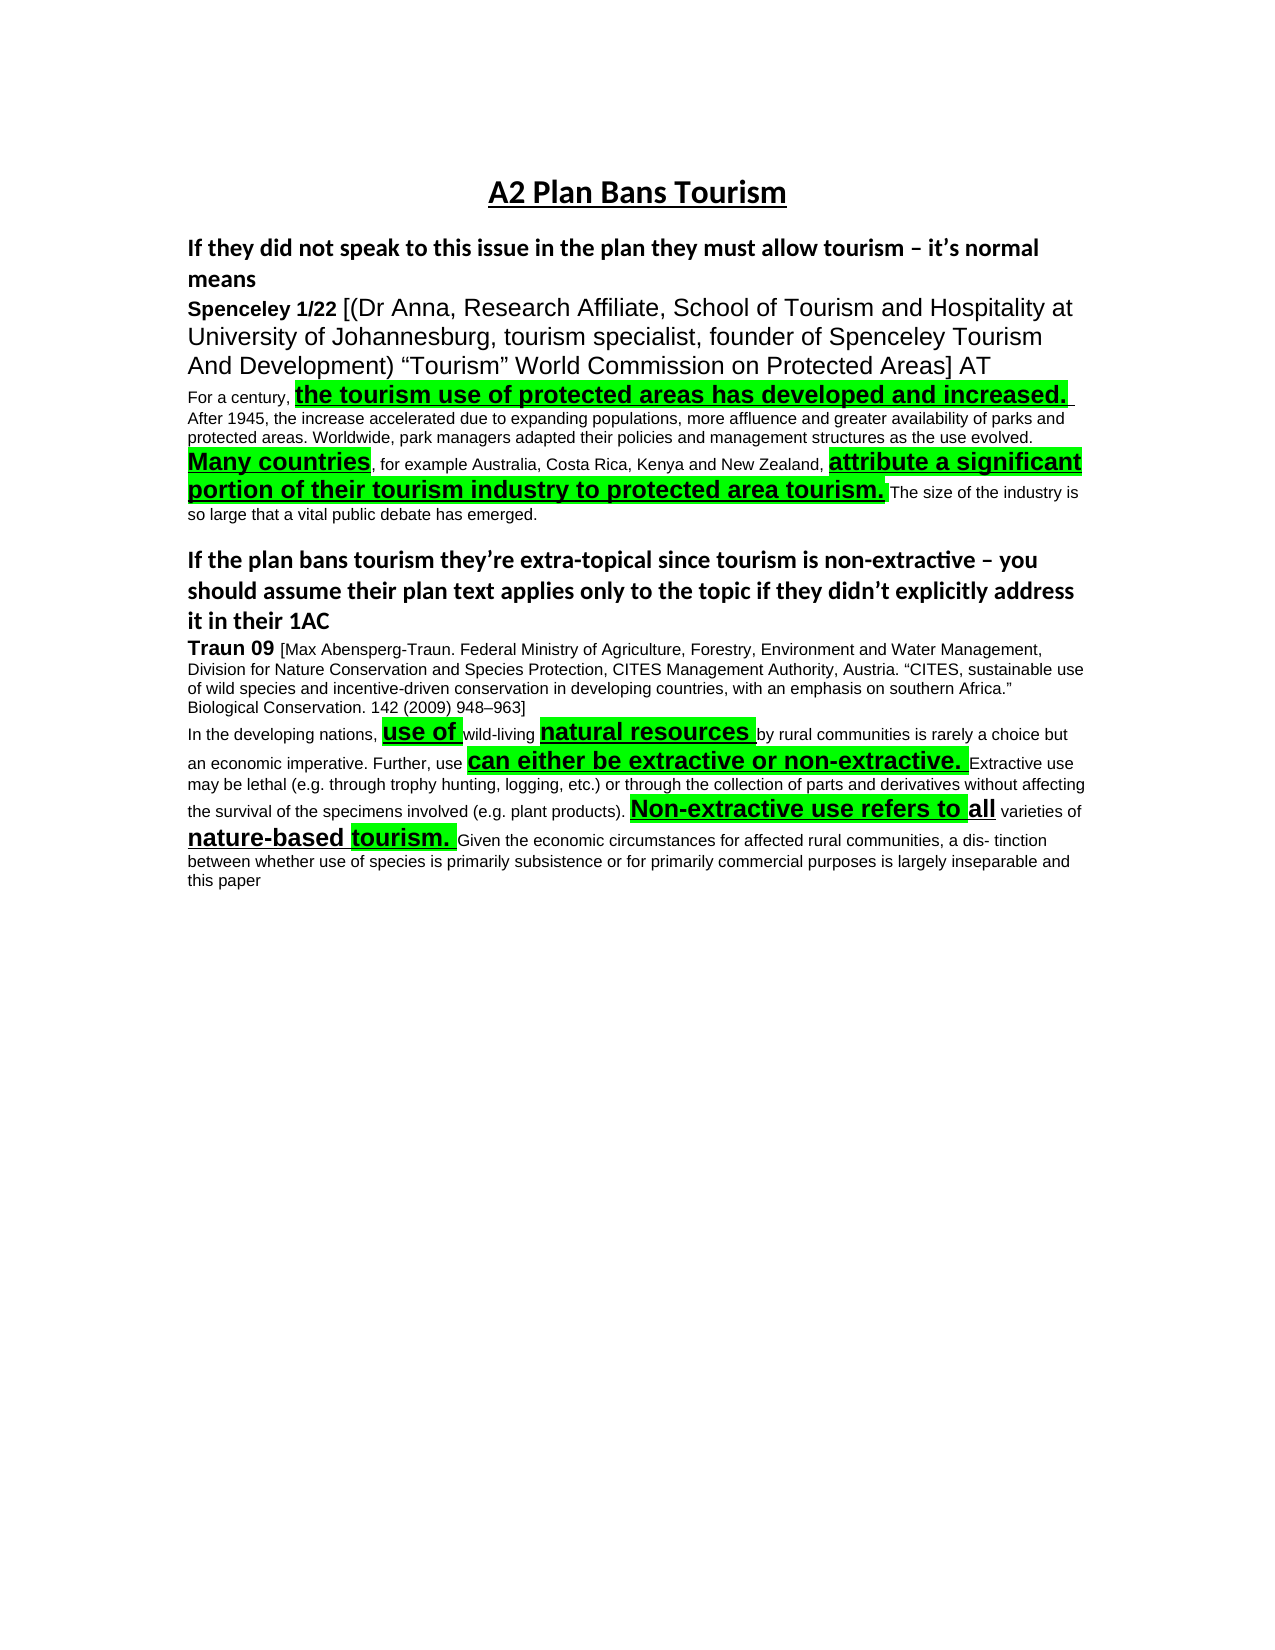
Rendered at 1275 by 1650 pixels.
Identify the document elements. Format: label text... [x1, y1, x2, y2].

subtitle A2 Plan Bans Tourism [187, 171, 1087, 212]
subtitle If the plan bans tourism they’re extra-topical since tourism is non-extractive – you should assume their plan text applies only to the topic if they didn’t explicitly address it in their 1AC [187, 544, 1087, 636]
text Spenceley 1/22 [(Dr Anna, Research Affiliate, School of Tourism and Hospitality at University of Johannesburg, tourism specialist, founder of Spenceley Tourism And Development) “Tourism” World Commission on Protected Areas] AT [187, 293, 1087, 380]
text Traun 09 [Max Abensperg-Traun. Federal Ministry of Agriculture, Forestry, Environment and Water Management, Division for Nature Conservation and Species Protection, CITES Management Authority, Austria. “CITES, sustainable use of wild species and incentive-driven conservation in developing countries, with an emphasis on southern Africa.” Biological Conservation. 142 (2009) 948–963] [187, 636, 1087, 717]
text For a century, the tourism use of protected areas has developed and increased. After 1945, the increase accelerated due to expanding populations, more affluence and greater availability of parks and protected areas. Worldwide, park managers adapted their policies and management structures as the use evolved. Many countries, for example Australia, Costa Rica, Kenya and New Zealand, attribute a significant portion of their tourism industry to protected area tourism. The size of the industry is so large that a vital public debate has emerged. [187, 380, 1087, 523]
subtitle If they did not speak to this issue in the plan they must allow tourism – it’s normal means [187, 232, 1087, 293]
text In the developing nations, use of wild-living natural resources by rural communities is rarely a choice but an economic imperative. Further, use can either be extractive or non-extractive. Extractive use may be lethal (e.g. through trophy hunting, logging, etc.) or through the collection of parts and derivatives without affecting the survival of the specimens involved (e.g. plant products). Non-extractive use refers to all varieties of nature-based tourism. Given the economic circumstances for affected rural communities, a dis- tinction between whether use of species is primarily subsistence or for primarily commercial purposes is largely inseparable and this paper [187, 717, 1087, 890]
